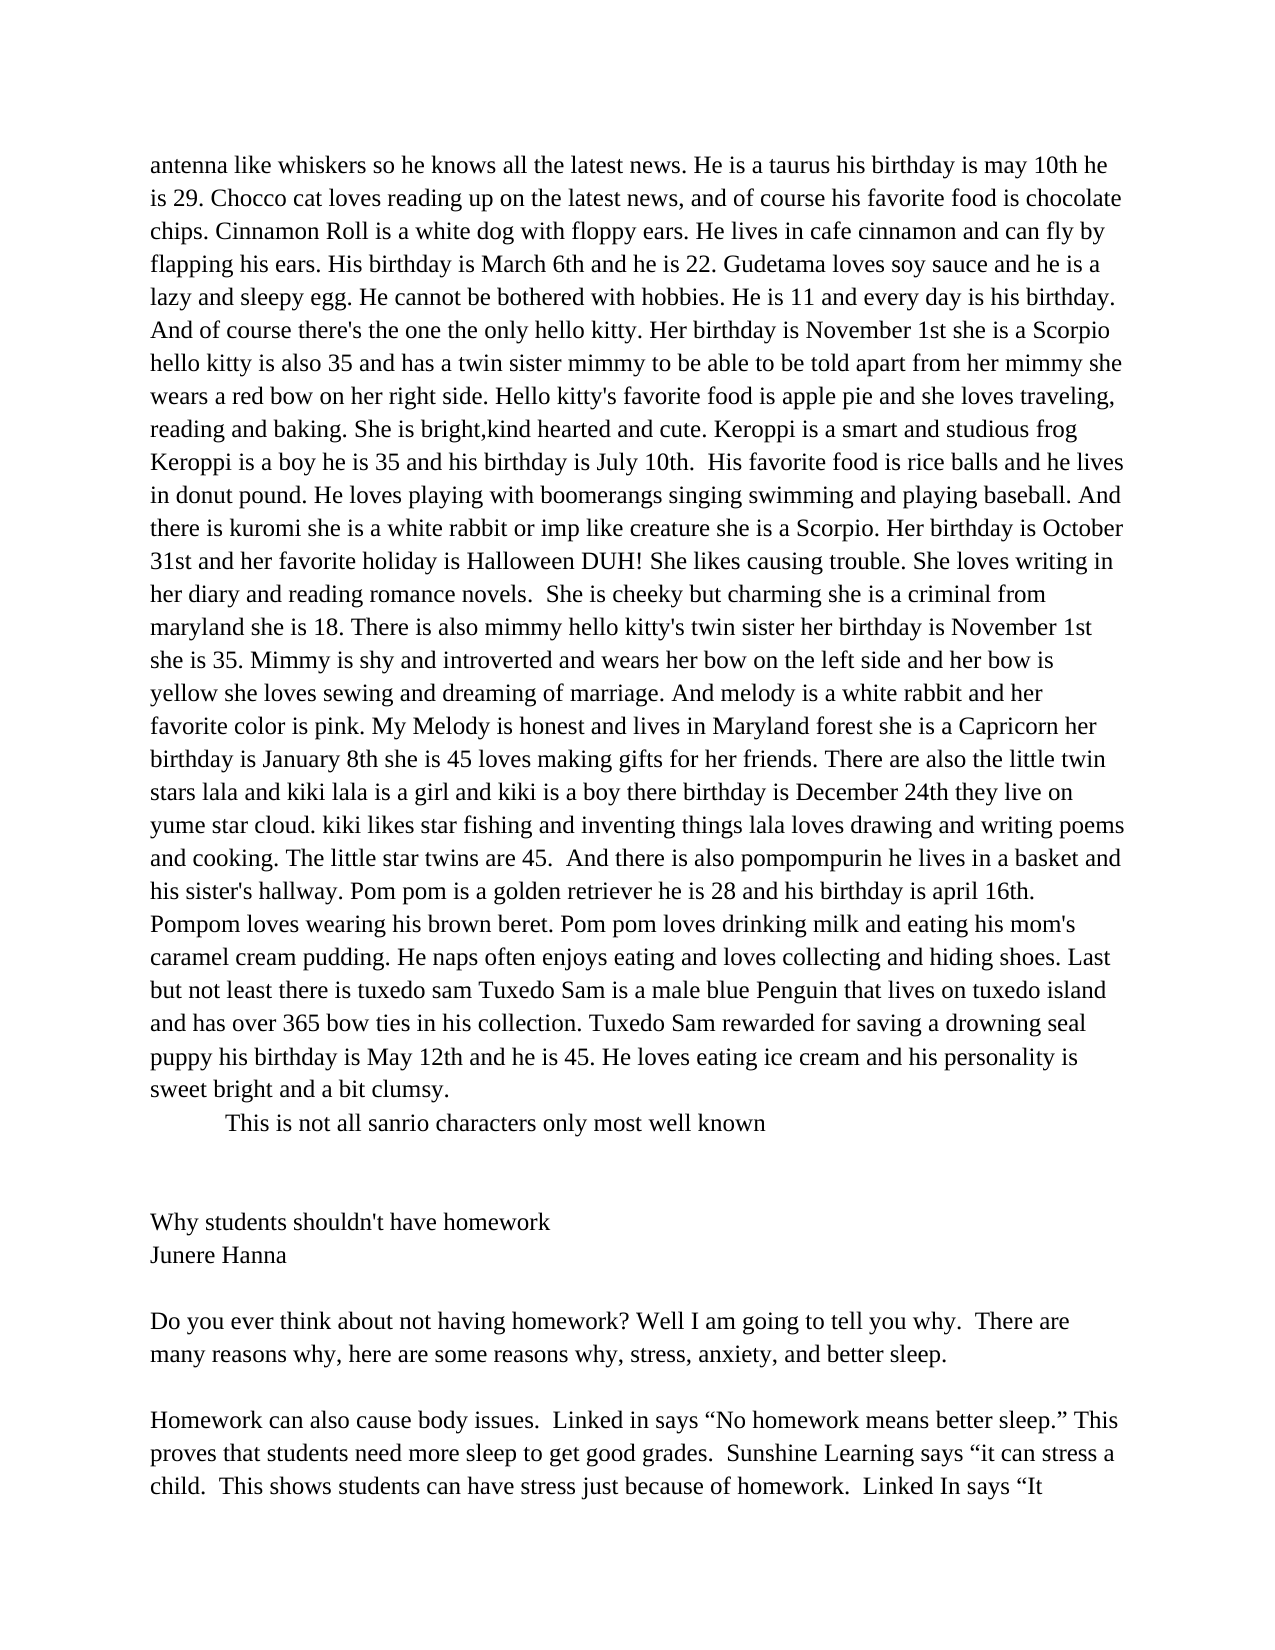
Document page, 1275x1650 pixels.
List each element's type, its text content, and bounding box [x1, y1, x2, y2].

text Do you ever think about not having homework? Well I am going to tell you why. There are many reasons why, here are some reasons why, stress, anxiety, and better sleep. [150, 1306, 1125, 1367]
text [150, 150, 1125, 1103]
text Junere Hanna [150, 1240, 1125, 1268]
text Why students shouldn't have homework [150, 1141, 1125, 1235]
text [150, 1405, 1125, 1499]
text This is not all sanrio characters only most well known [150, 1108, 1125, 1136]
